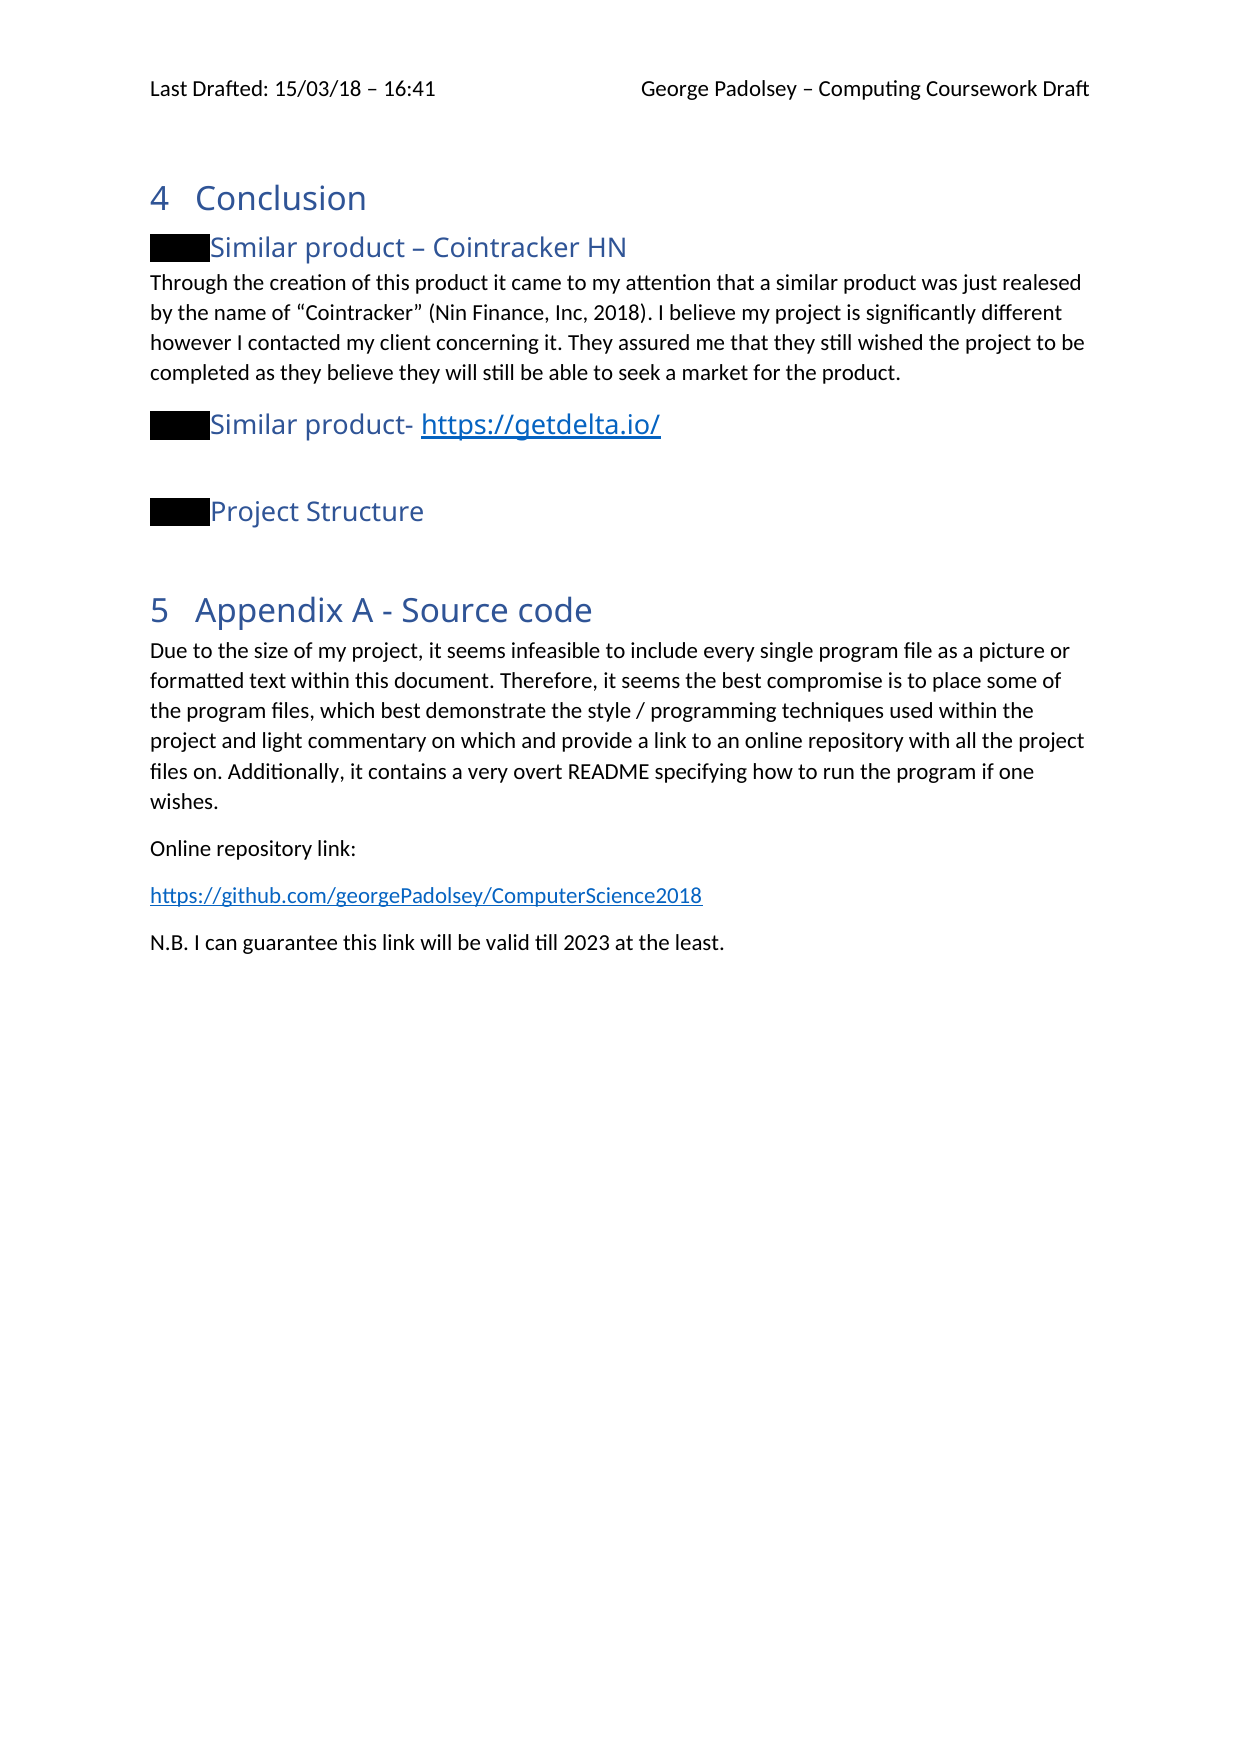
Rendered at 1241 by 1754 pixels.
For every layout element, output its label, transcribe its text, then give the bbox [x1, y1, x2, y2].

text Due to the size of my project, it seems infeasible to include every single program file as a picture or formatted text within this document. Therefore, it seems the best compromise is to place some of the program files, which best demonstrate the style / programming techniques used within the project and light commentary on which and provide a link to an online repository with all the project files on. Additionally, it contains a very overt README specifying how to run the program if one wishes. [150, 636, 1090, 815]
subtitle Similar product – Cointracker HN [150, 228, 1090, 265]
subtitle Conclusion [150, 175, 1090, 220]
subtitle Project Structure [150, 492, 1090, 529]
text Through the creation of this product it came to my attention that a similar product was just realesed by the name of “Cointracker” . I believe my project is significantly different however I contacted my client concerning it. They assured me that they still wished the project to be completed as they believe they will still be able to seek a market for the product. [150, 268, 1090, 387]
text Online repository link: [150, 834, 1090, 862]
subtitle Appendix A - Source code [150, 587, 1090, 632]
subtitle Similar product- https://getdelta.io/ [150, 405, 1090, 442]
text https://github.com/georgePadolsey/ComputerScience2018 [150, 881, 1090, 909]
text N.B. I can guarantee this link will be valid till 2023 at the least. [150, 928, 1090, 956]
